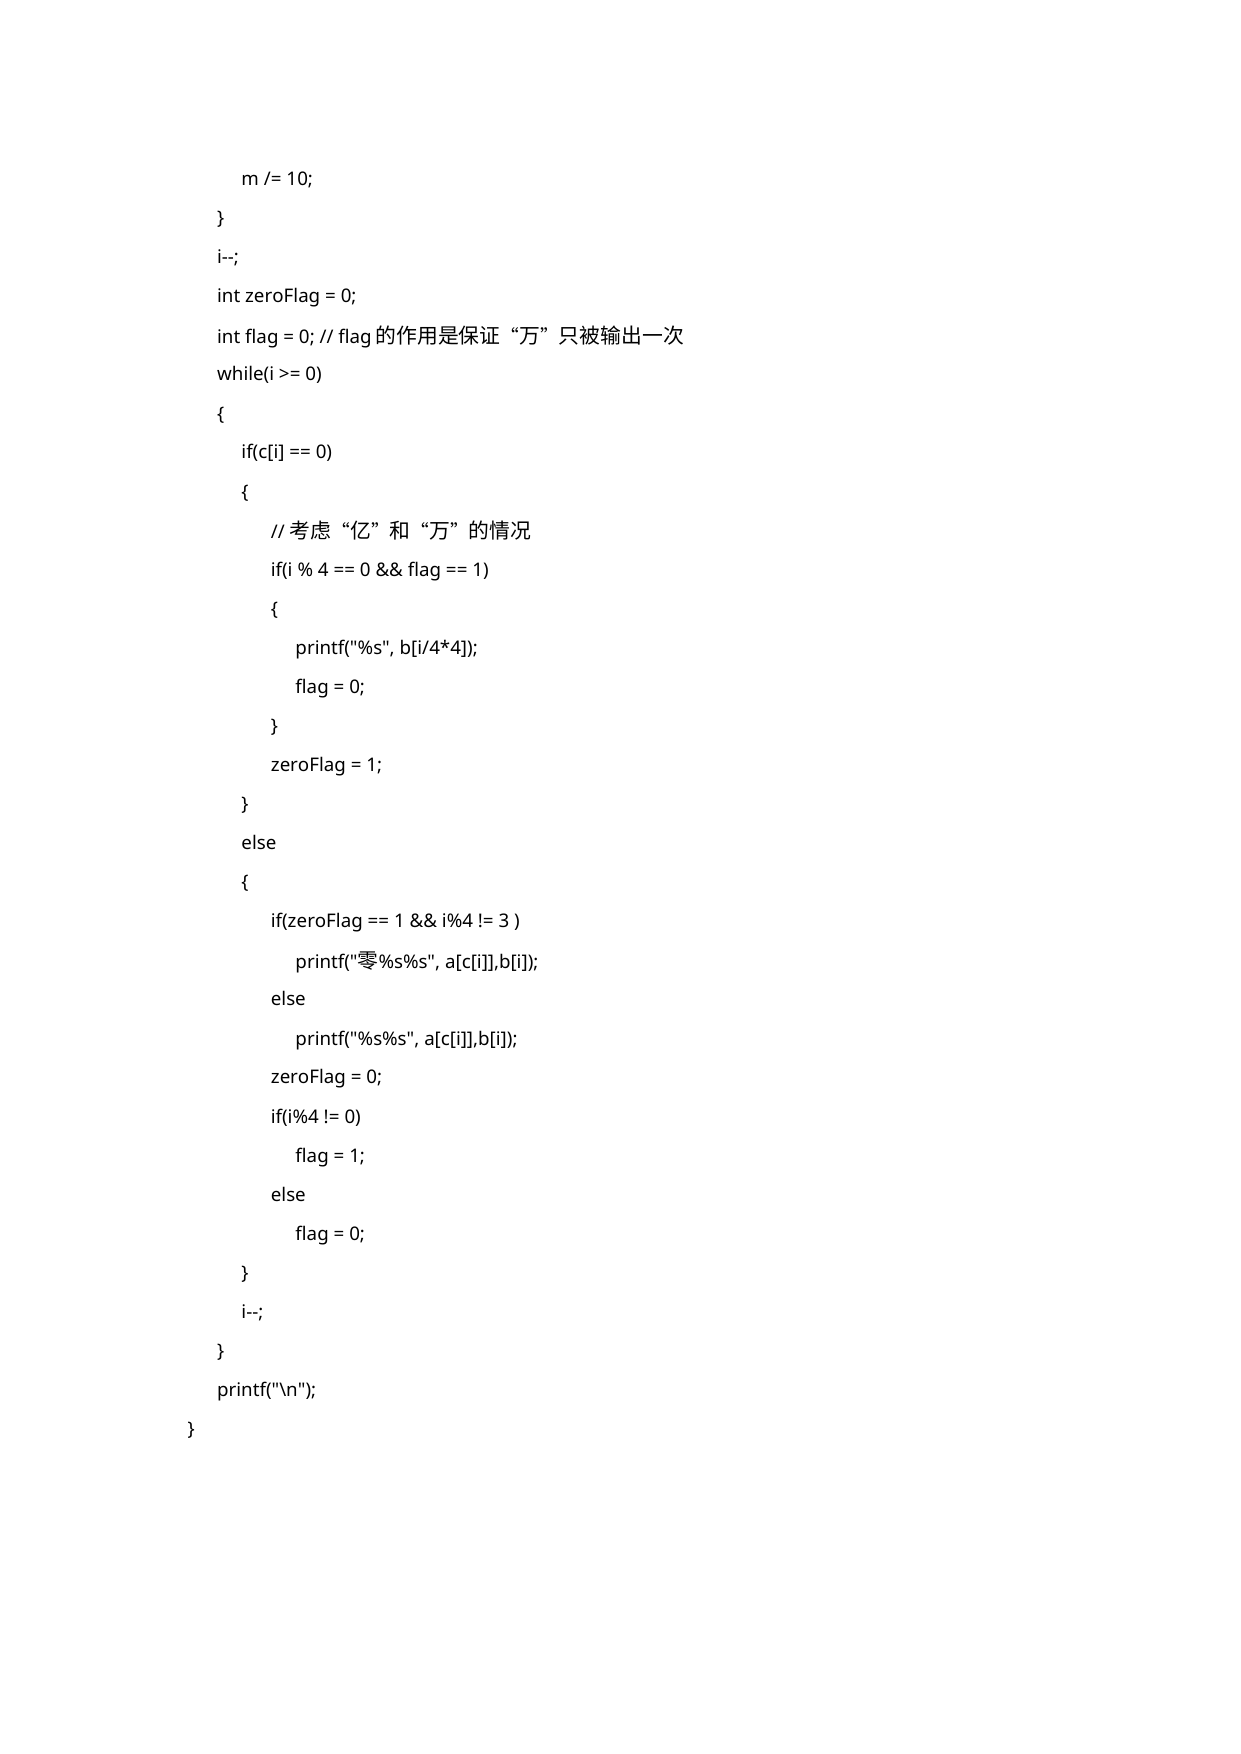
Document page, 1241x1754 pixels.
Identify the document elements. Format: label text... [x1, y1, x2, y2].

text printf("%s%s", a[c[i]],b[i]); [187, 1021, 1053, 1054]
text if(i % 4 == 0 && flag == 1) [187, 553, 1053, 585]
text else [187, 1178, 1053, 1210]
text printf("\n"); [187, 1373, 1053, 1405]
text zeroFlag = 1; [187, 748, 1053, 780]
text m /= 10; [187, 162, 1053, 194]
text } [187, 787, 1053, 819]
text } [187, 1334, 1053, 1366]
text if(zeroFlag == 1 && i%4 != 3 ) [187, 904, 1053, 937]
text } [187, 709, 1053, 741]
text } [187, 1256, 1053, 1288]
text int zeroFlag = 0; [187, 279, 1053, 312]
text else [187, 982, 1053, 1015]
text } [187, 201, 1053, 233]
text flag = 1; [187, 1138, 1053, 1171]
text i--; [187, 1295, 1053, 1327]
text else [187, 826, 1053, 858]
text { [187, 474, 1053, 507]
text // 考虑“亿”和“万”的情况 [187, 513, 1053, 546]
text while(i >= 0) [187, 357, 1053, 390]
text { [187, 592, 1053, 624]
text { [187, 865, 1053, 898]
text zeroFlag = 0; [187, 1060, 1053, 1093]
text int flag = 0; // flag的作用是保证“万”只被输出一次 [187, 318, 1053, 351]
text printf("%s", b[i/4*4]); [187, 631, 1053, 663]
text } [187, 1412, 1053, 1444]
text flag = 0; [187, 670, 1053, 702]
text i--; [187, 240, 1053, 273]
text flag = 0; [187, 1217, 1053, 1249]
text if(i%4 != 0) [187, 1099, 1053, 1132]
text printf("零%s%s", a[c[i]],b[i]); [187, 943, 1053, 976]
text { [187, 396, 1053, 429]
text if(c[i] == 0) [187, 435, 1053, 468]
